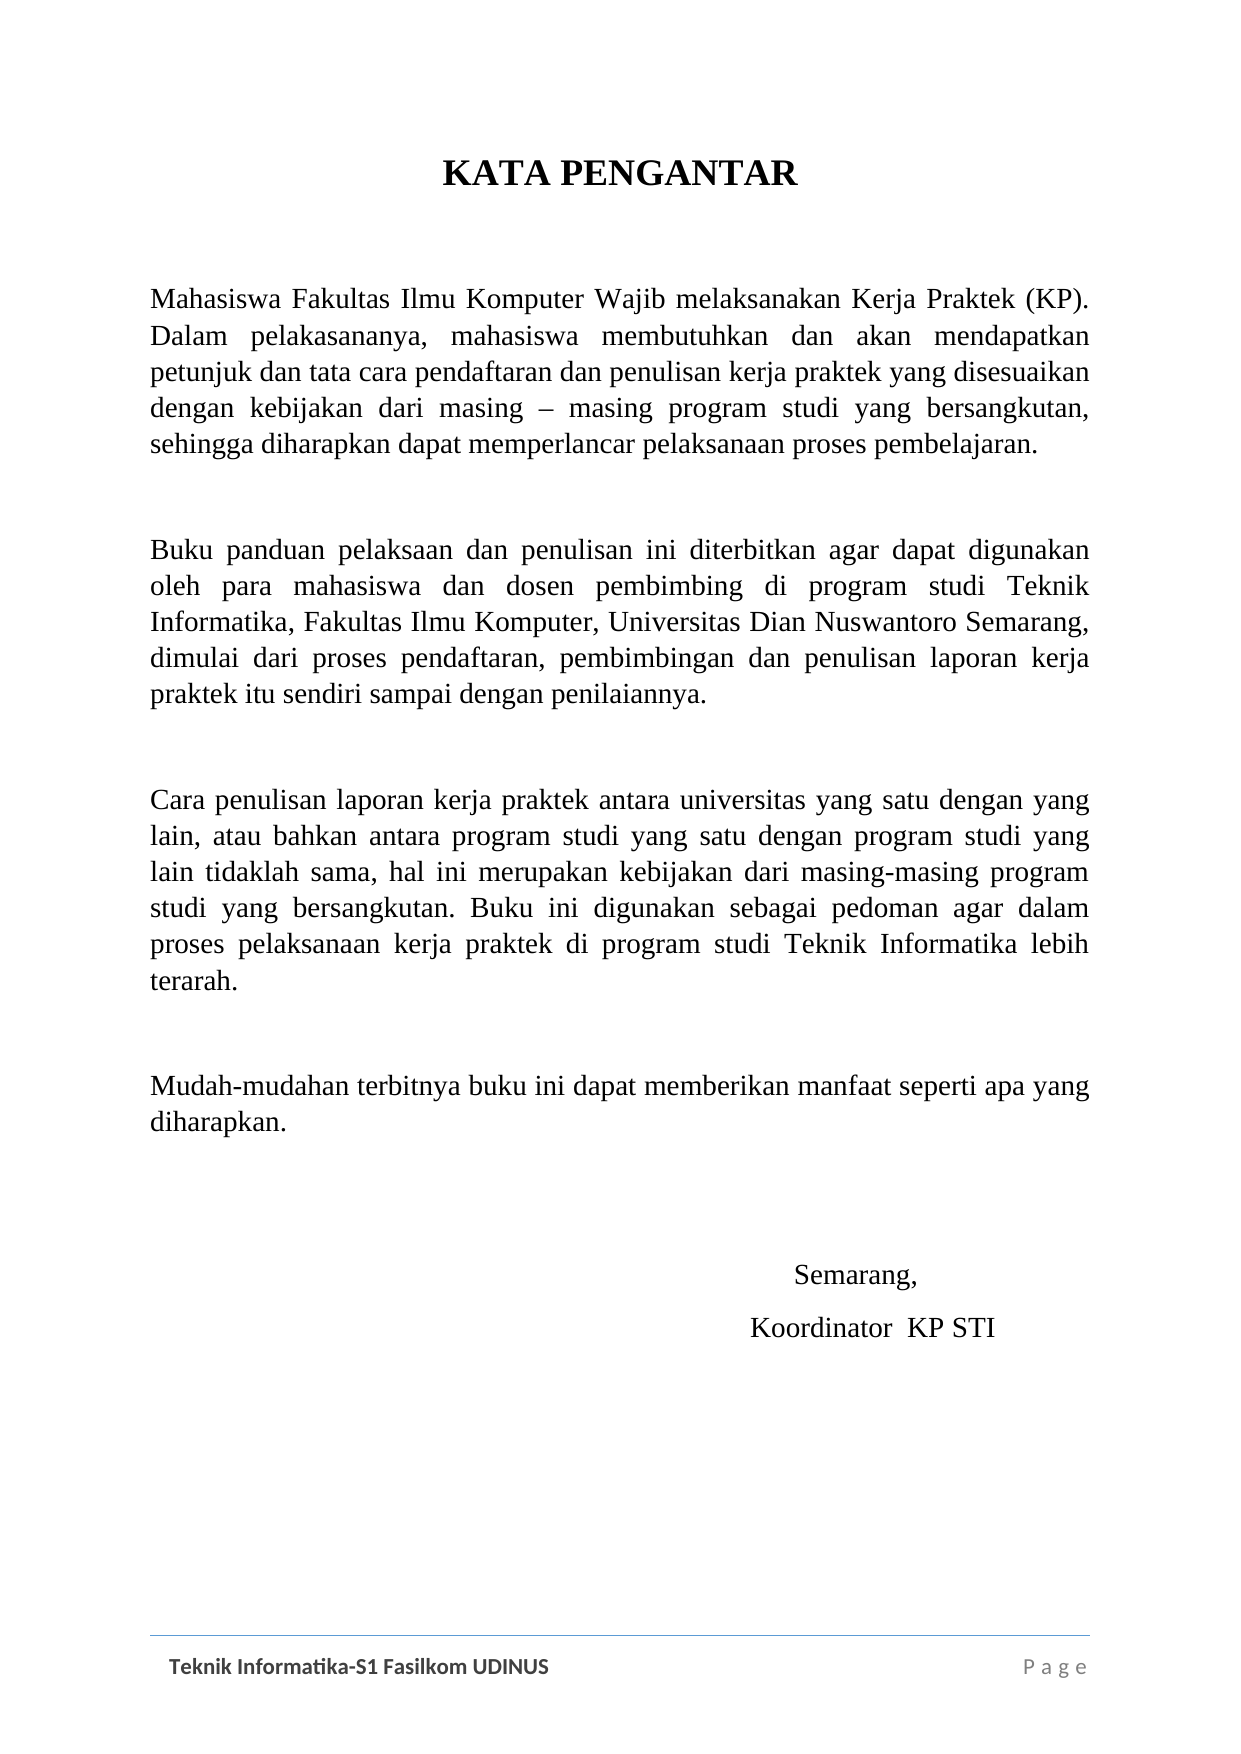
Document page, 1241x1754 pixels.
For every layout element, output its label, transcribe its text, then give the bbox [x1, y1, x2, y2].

text Koordinator KP STI [675, 1310, 1090, 1343]
text Mahasiswa Fakultas Ilmu Komputer Wajib melaksanakan Kerja Praktek (KP). Dalam pelakasananya, mahasiswa membutuhkan dan akan mendapatkan petunjuk dan tata cara pendaftaran dan penulisan kerja praktek yang disesuaikan dengan kebijakan dari masing – masing program studi yang bersangkutan, sehingga diharapkan dapat memperlancar pelaksanaan proses pembelajaran. [150, 282, 1090, 460]
text KATA PENGANTAR [150, 150, 1090, 193]
text Mudah-mudahan terbitnya buku ini dapat memberikan manfaat seperti apa yang diharapkan. [150, 1068, 1090, 1138]
text Buku panduan pelaksaan dan penulisan ini diterbitkan agar dapat digunakan oleh para mahasiswa dan dosen pembimbing di program studi Teknik Informatika, Fakultas Ilmu Komputer, Universitas Dian Nuswantoro Semarang, dimulai dari proses pendaftaran, pembimbingan dan penulisan laporan kerja praktek itu sendiri sampai dengan penilaiannya. [150, 532, 1090, 710]
text Cara penulisan laporan kerja praktek antara universitas yang satu dengan yang lain, atau bahkan antara program studi yang satu dengan program studi yang lain tidaklah sama, hal ini merupakan kebijakan dari masing-masing program studi yang bersangkutan. Buku ini digunakan sebagai pedoman agar dalam proses pelaksanaan kerja praktek di program studi Teknik Informatika lebih terarah. [150, 782, 1090, 996]
text Semarang, [675, 1257, 1090, 1291]
